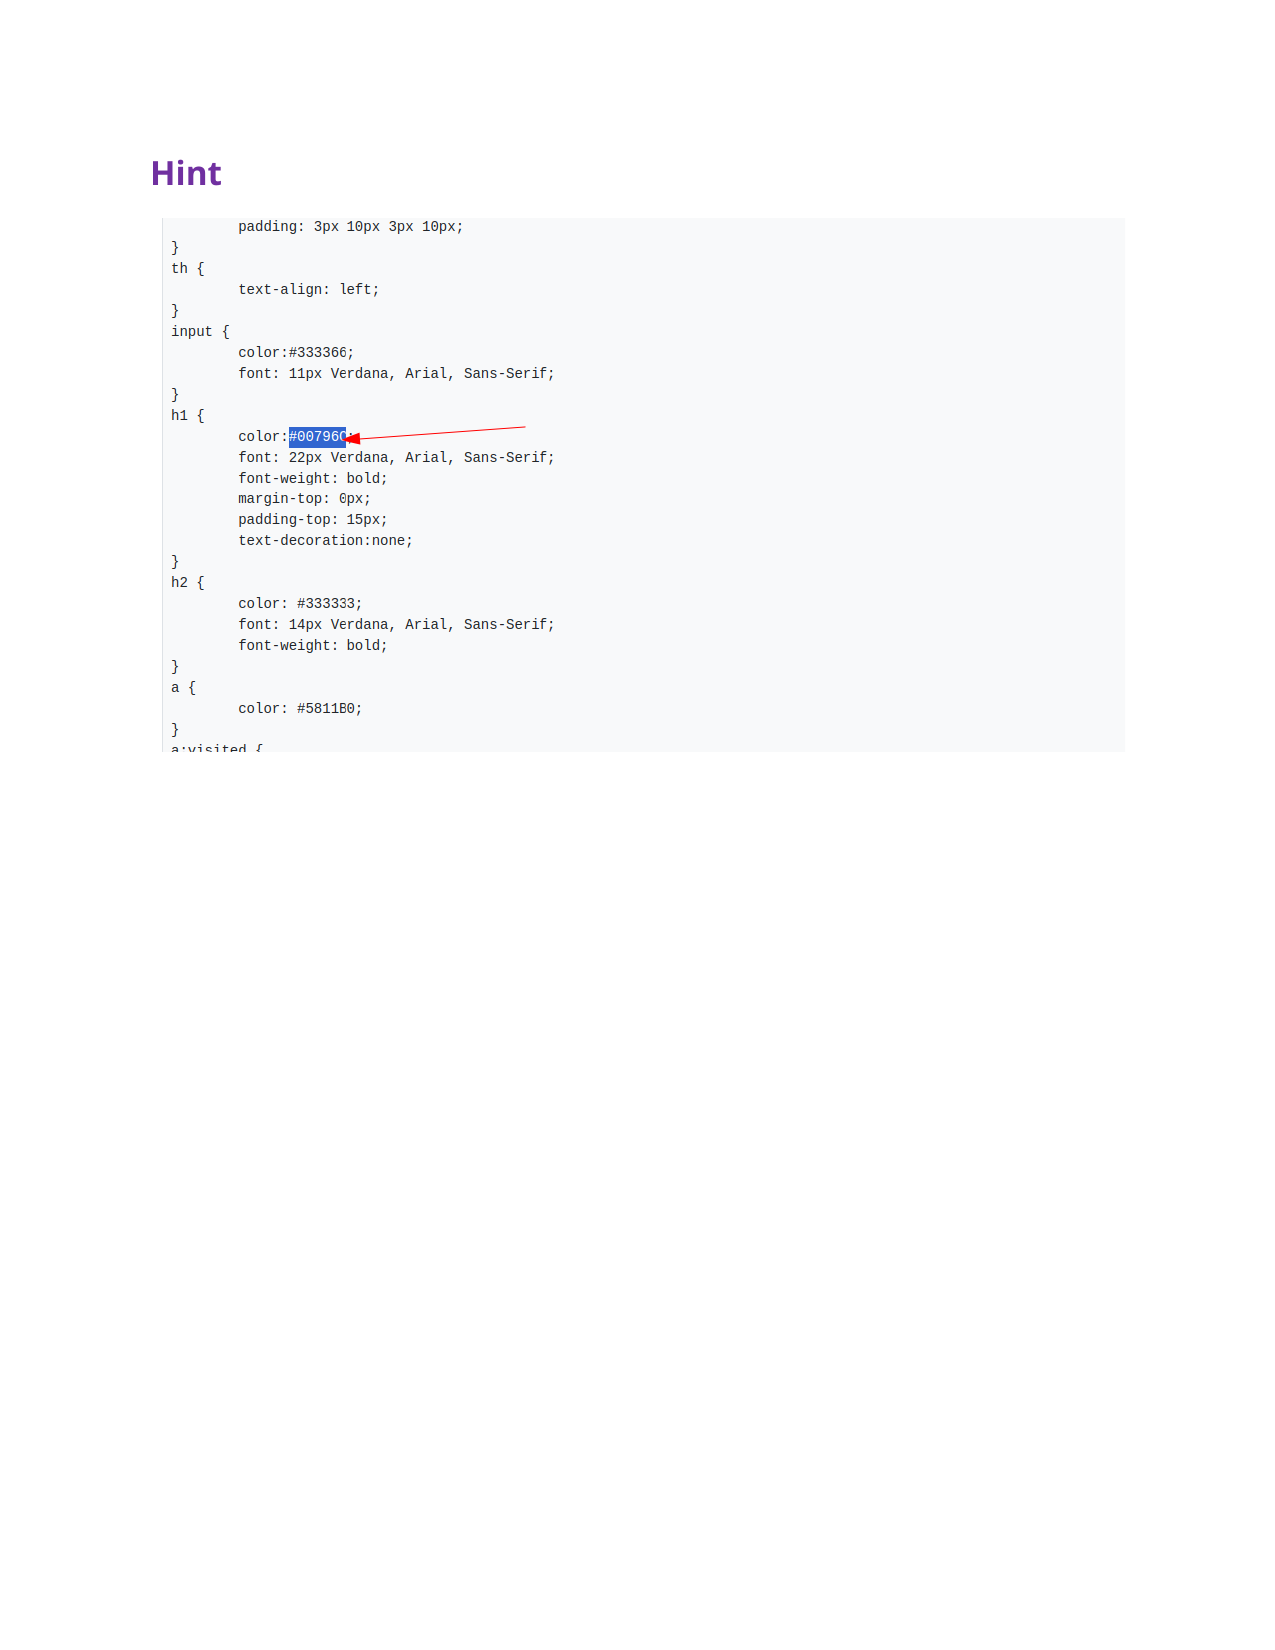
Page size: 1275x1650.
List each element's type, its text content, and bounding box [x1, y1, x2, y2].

picture [150, 218, 1125, 752]
subtitle Hint [150, 150, 1125, 195]
